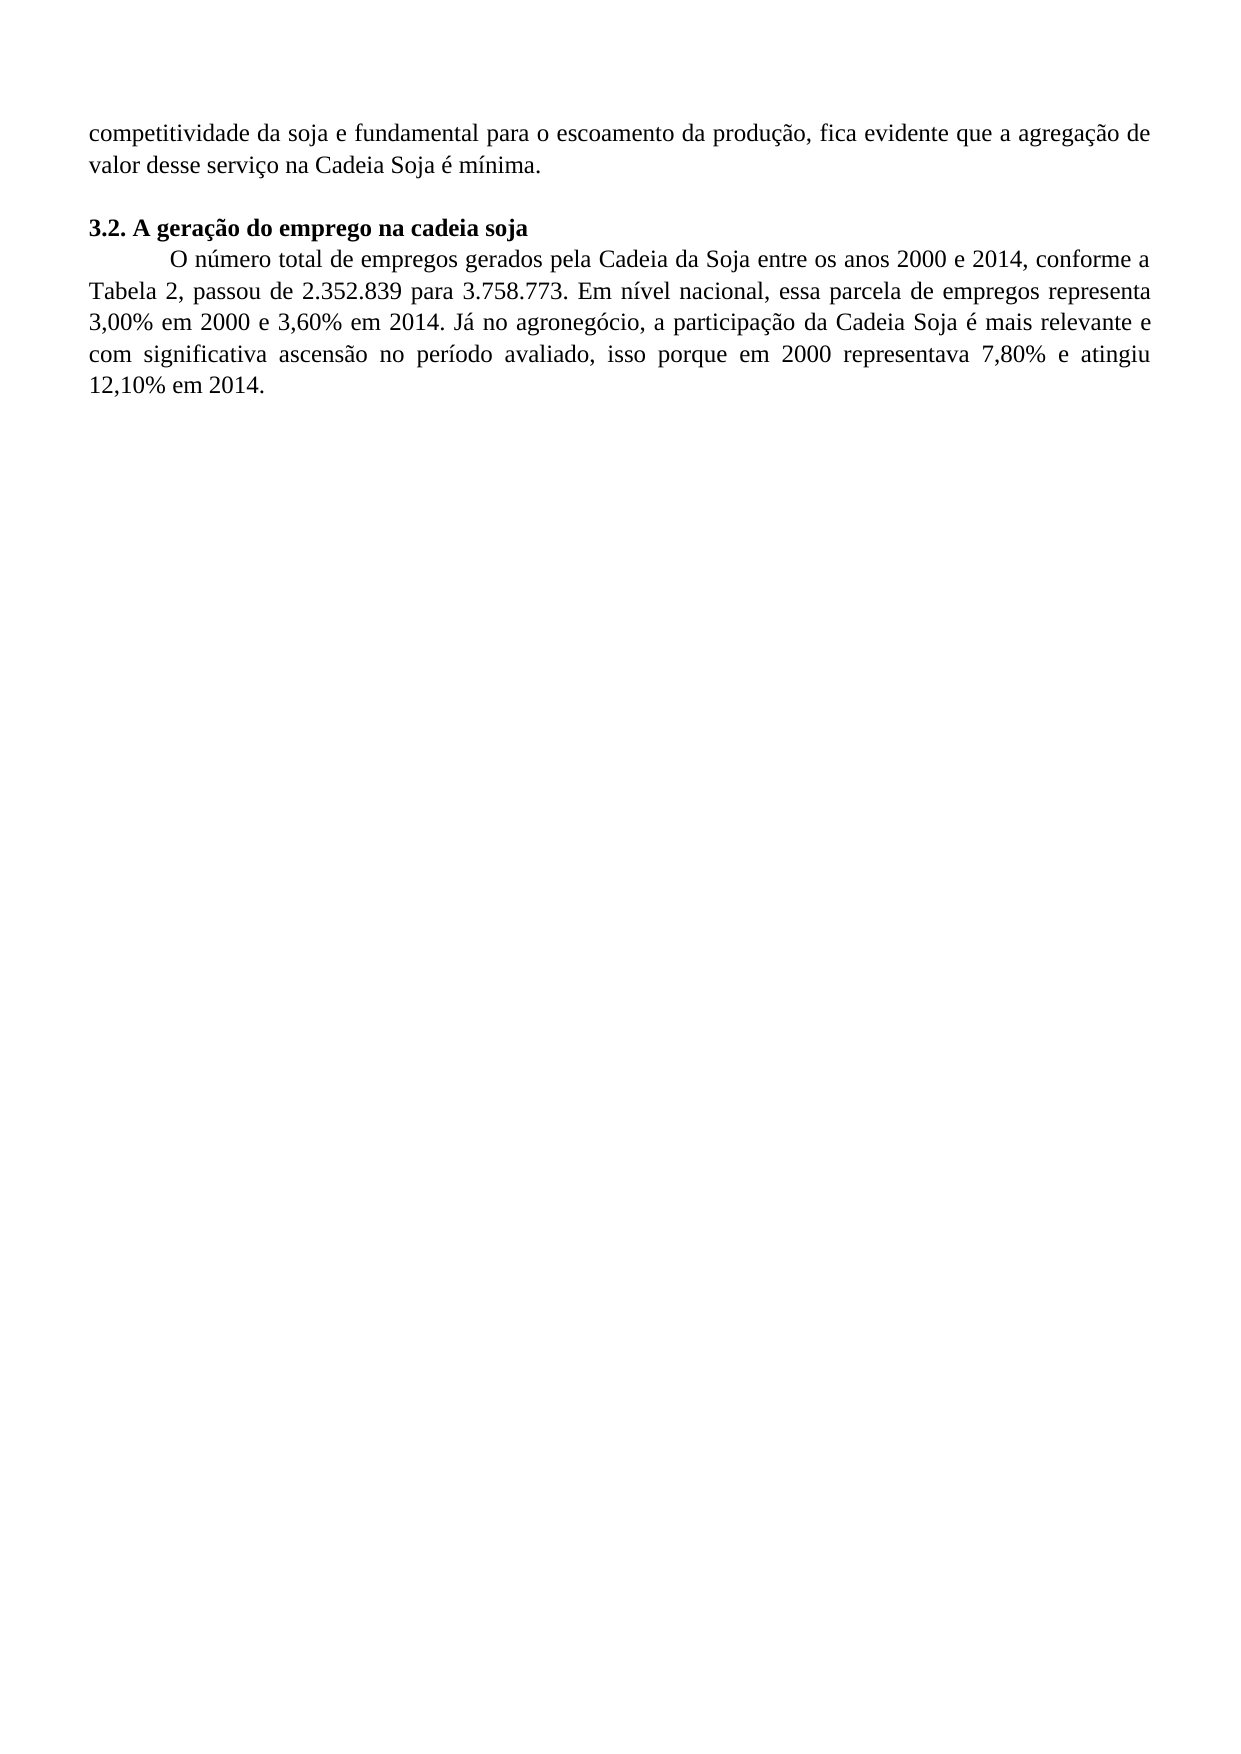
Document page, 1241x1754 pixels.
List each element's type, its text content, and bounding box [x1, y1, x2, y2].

text 3.2. A geração do emprego na cadeia soja [89, 213, 1152, 242]
text O número total de empregos gerados pela Cadeia da Soja entre os anos 2000 e 2014, conforme a Tabela 2, passou de 2.352.839 para 3.758.773. Em nível nacional, essa parcela de empregos representa 3,00% em 2000 e 3,60% em 2014. Já no agronegócio, a participação da Cadeia Soja é mais relevante e com significativa ascensão no período avaliado, isso porque em 2000 representava 7,80% e atingiu 12,10% em 2014. [89, 244, 1152, 399]
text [89, 118, 1152, 178]
